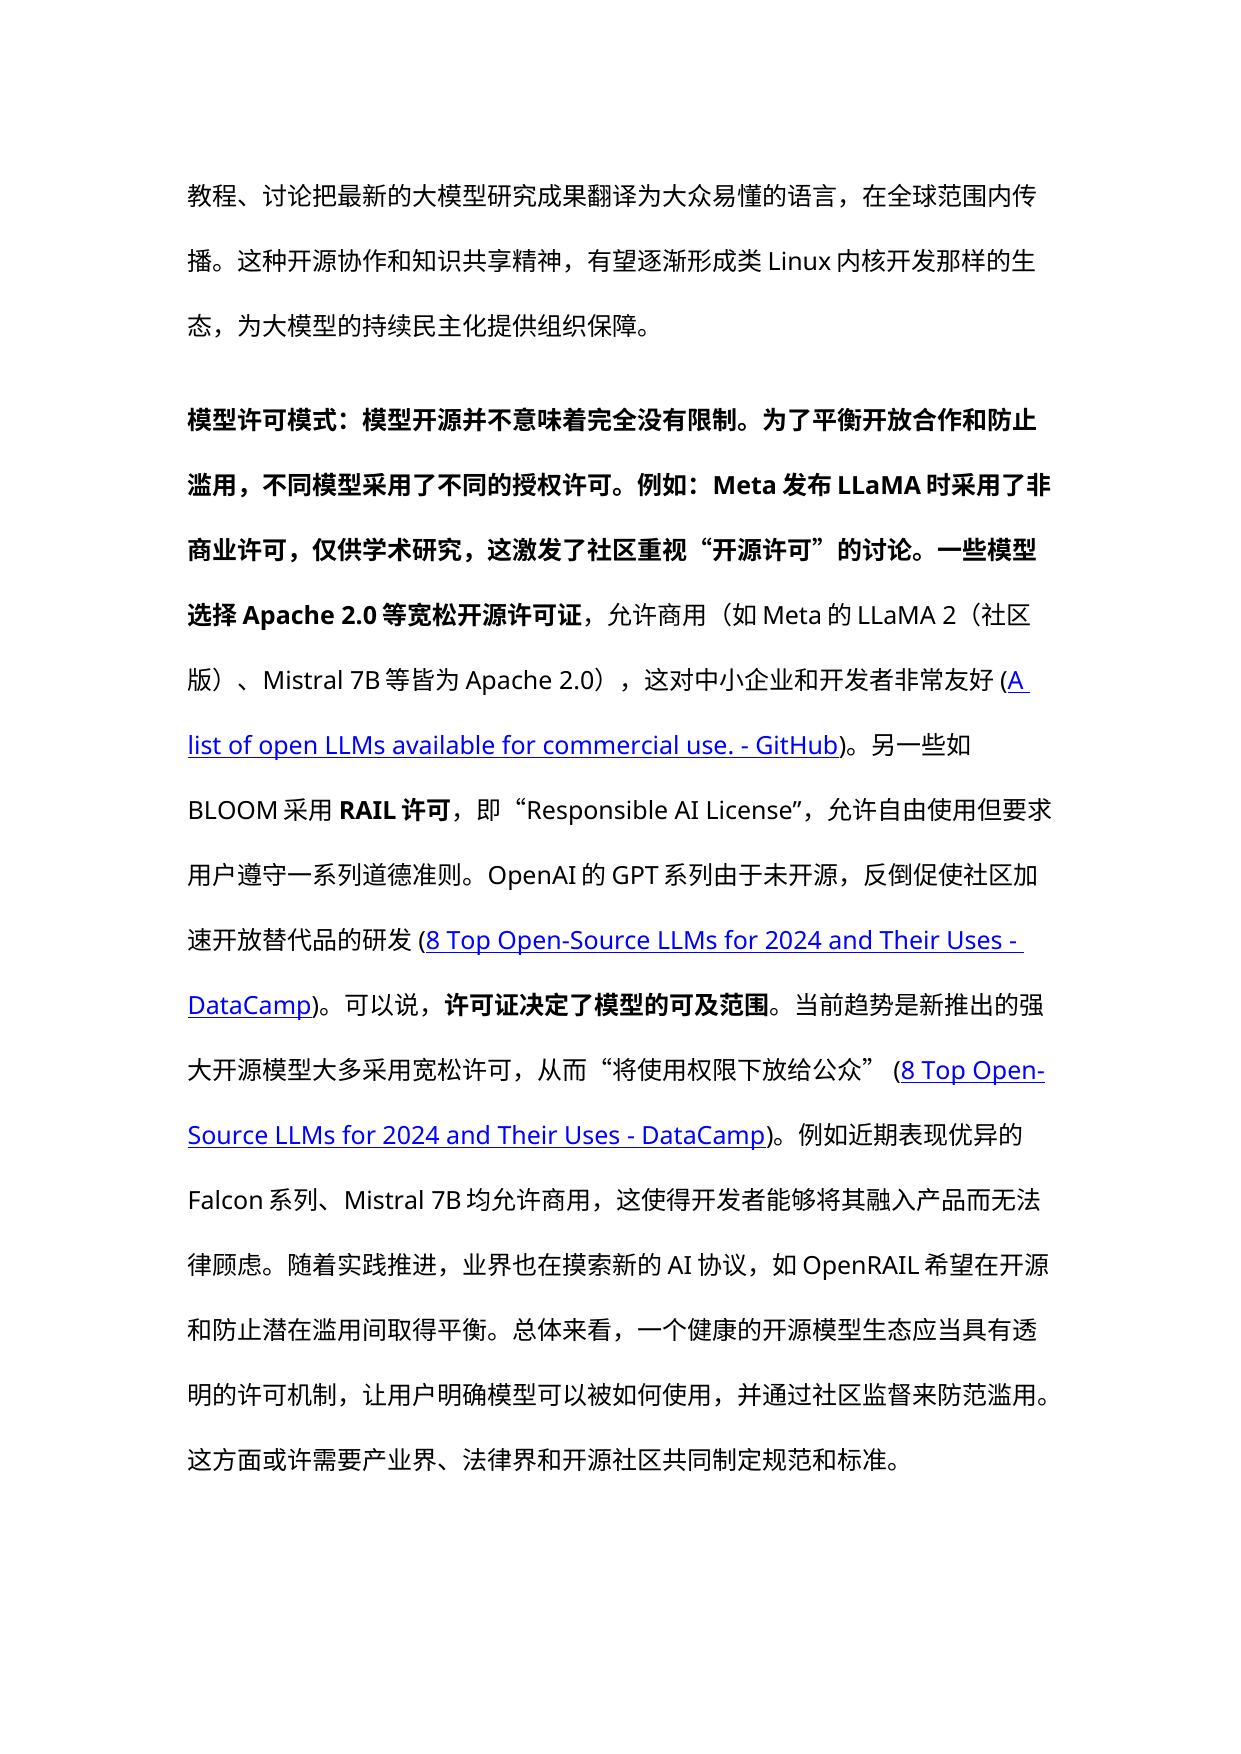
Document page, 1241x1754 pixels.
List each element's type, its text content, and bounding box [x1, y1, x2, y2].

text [187, 162, 1053, 357]
text 模型许可模式：模型开源并不意味着完全没有限制。为了平衡开放合作和防止滥用，不同模型采用了不同的授权许可。例如：Meta发布LLaMA时采用了非商业许可，仅供学术研究，这激发了社区重视“开源许可”的讨论。一些模型选择Apache 2.0等宽松开源许可证，允许商用（如Meta的LLaMA 2（社区版）、Mistral 7B等皆为Apache 2.0），这对中小企业和开发者非常友好 (A list of open LLMs available for commercial use. - GitHub)。另一些如BLOOM采用RAIL许可，即“Responsible AI License”，允许自由使用但要求用户遵守一系列道德准则。OpenAI的GPT系列由于未开源，反倒促使社区加速开放替代品的研发 (8 Top Open-Source LLMs for 2024 and Their Uses - DataCamp)。可以说，许可证决定了模型的可及范围。当前趋势是新推出的强大开源模型大多采用宽松许可，从而“将使用权限下放给公众” (8 Top Open-Source LLMs for 2024 and Their Uses - DataCamp)。例如近期表现优异的Falcon系列、Mistral 7B均允许商用，这使得开发者能够将其融入产品而无法律顾虑。随着实践推进，业界也在摸索新的AI协议，如OpenRAIL希望在开源和防止潜在滥用间取得平衡。总体来看，一个健康的开源模型生态应当具有透明的许可机制，让用户明确模型可以被如何使用，并通过社区监督来防范滥用。这方面或许需要产业界、法律界和开源社区共同制定规范和标准。 [187, 386, 1053, 1491]
